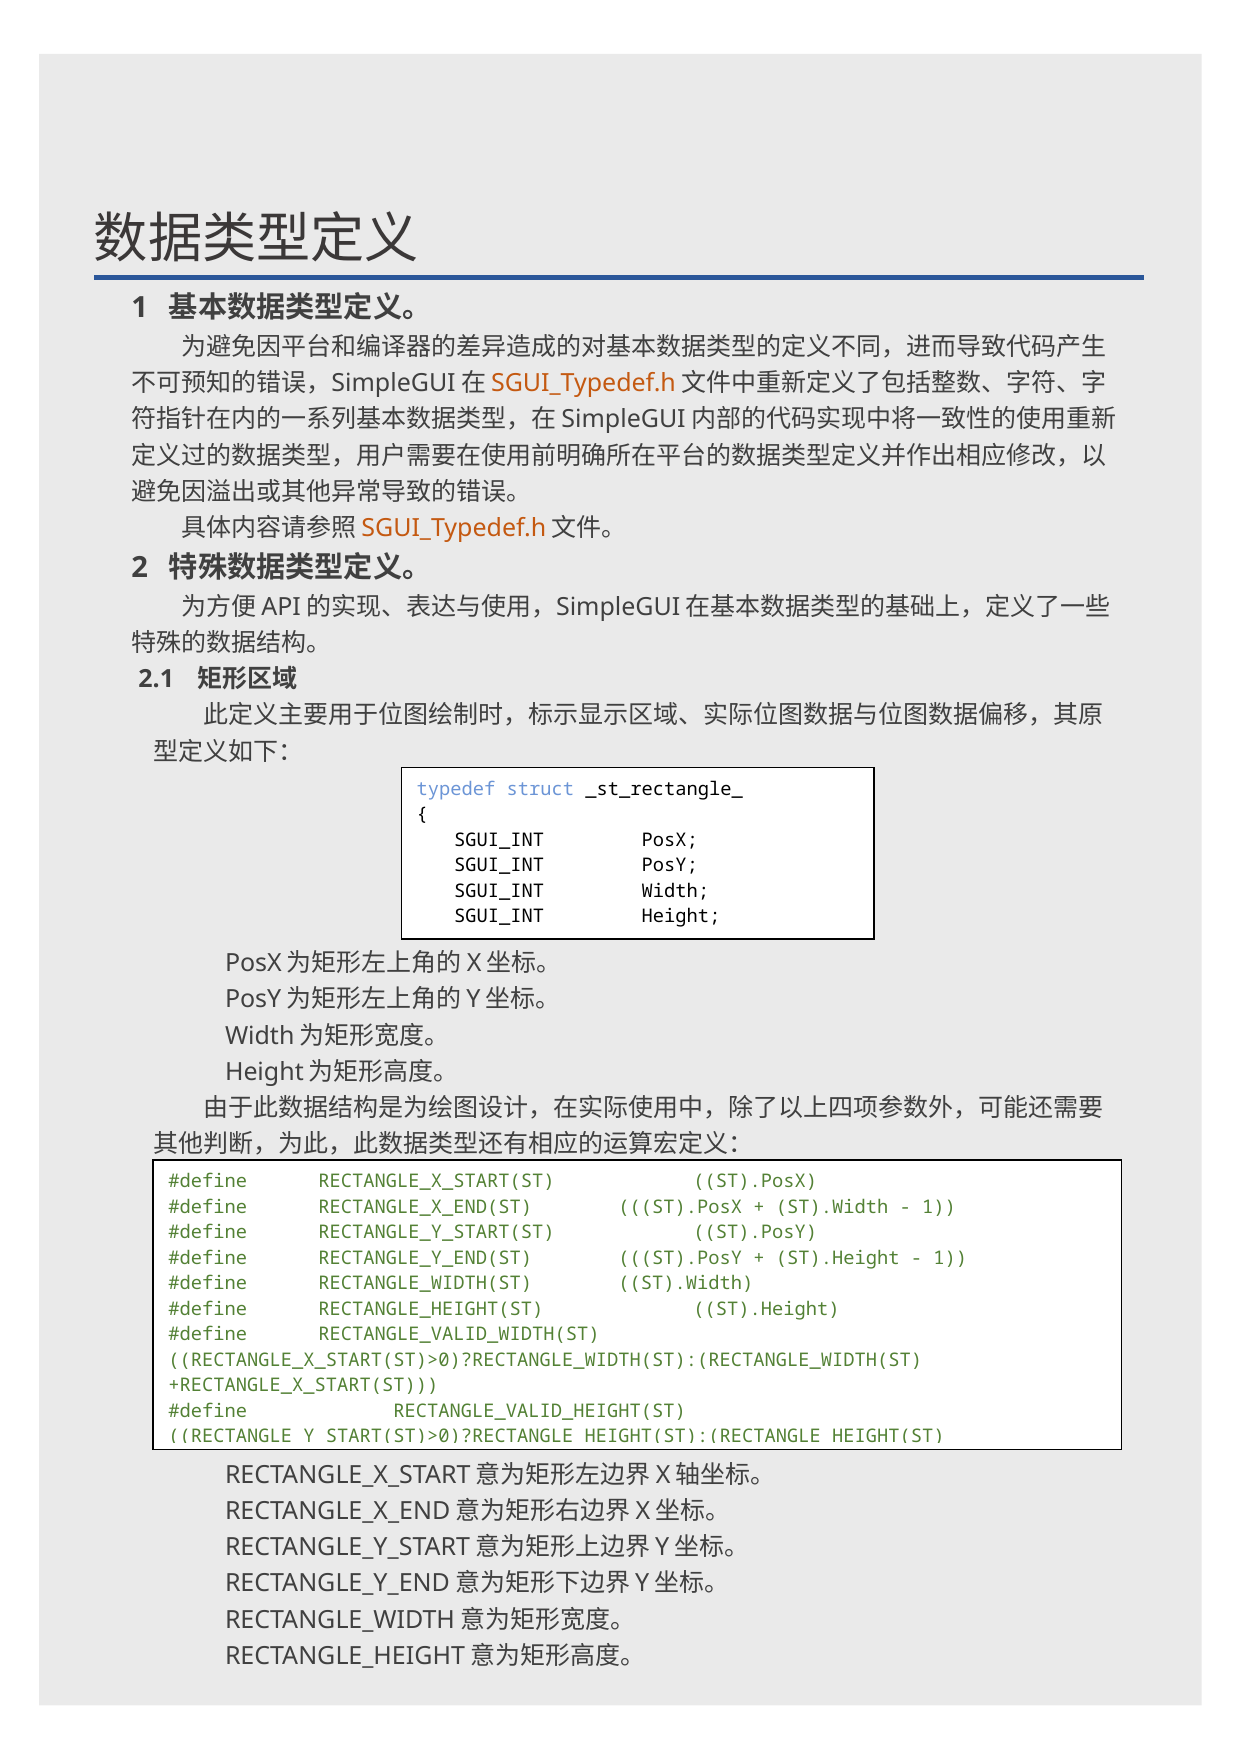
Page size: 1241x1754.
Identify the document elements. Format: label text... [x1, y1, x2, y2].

list PosX为矩形左上角的X坐标。 [153, 943, 1125, 979]
list 具体内容请参照SGUI_Typedef.h文件。 [131, 508, 1125, 544]
list 为方便API的实现、表达与使用，SimpleGUI在基本数据类型的基础上，定义了一些特殊的数据结构。 [131, 586, 1125, 659]
list 为避免因平台和编译器的差异造成的对基本数据类型的定义不同，进而导致代码产生不可预知的错误，SimpleGUI在SGUI_Typedef.h文件中重新定义了包括整数、字符、字符指针在内的一系列基本数据类型，在SimpleGUI内部的代码实现中将一致性的使用重新定义过的数据类型，用户需要在使用前明确所在平台的数据类型定义并作出相应修改，以避免因溢出或其他异常导致的错误。 [131, 326, 1125, 508]
list RECTANGLE_X_END意为矩形右边界X坐标。 [153, 1490, 1125, 1527]
list 基本数据类型定义。 [131, 284, 1125, 326]
list Width为矩形宽度。 [153, 1015, 1125, 1051]
list RECTANGLE_Y_START意为矩形上边界Y坐标。 [153, 1527, 1125, 1563]
list 特殊数据类型定义。 [131, 544, 1125, 586]
list 由于此数据结构是为绘图设计，在实际使用中，除了以上四项参数外，可能还需要其他判断，为此，此数据类型还有相应的运算宏定义： [153, 1088, 1125, 1160]
list RECTANGLE_X_START意为矩形左边界X轴坐标。 [153, 1454, 1125, 1490]
list Height为矩形高度。 [153, 1051, 1125, 1088]
list RECTANGLE_Y_END意为矩形下边界Y坐标。 [153, 1563, 1125, 1599]
list RECTANGLE_WIDTH意为矩形宽度。 [153, 1599, 1125, 1635]
list 此定义主要用于位图绘制时，标示显示区域、实际位图数据与位图数据偏移，其原型定义如下： [153, 695, 1125, 767]
subtitle 数据类型定义 [94, 194, 1144, 275]
list PosY为矩形左上角的Y坐标。 [153, 979, 1125, 1015]
list 矩形区域 [138, 659, 1125, 695]
list RECTANGLE_HEIGHT意为矩形高度。 [153, 1635, 1125, 1672]
